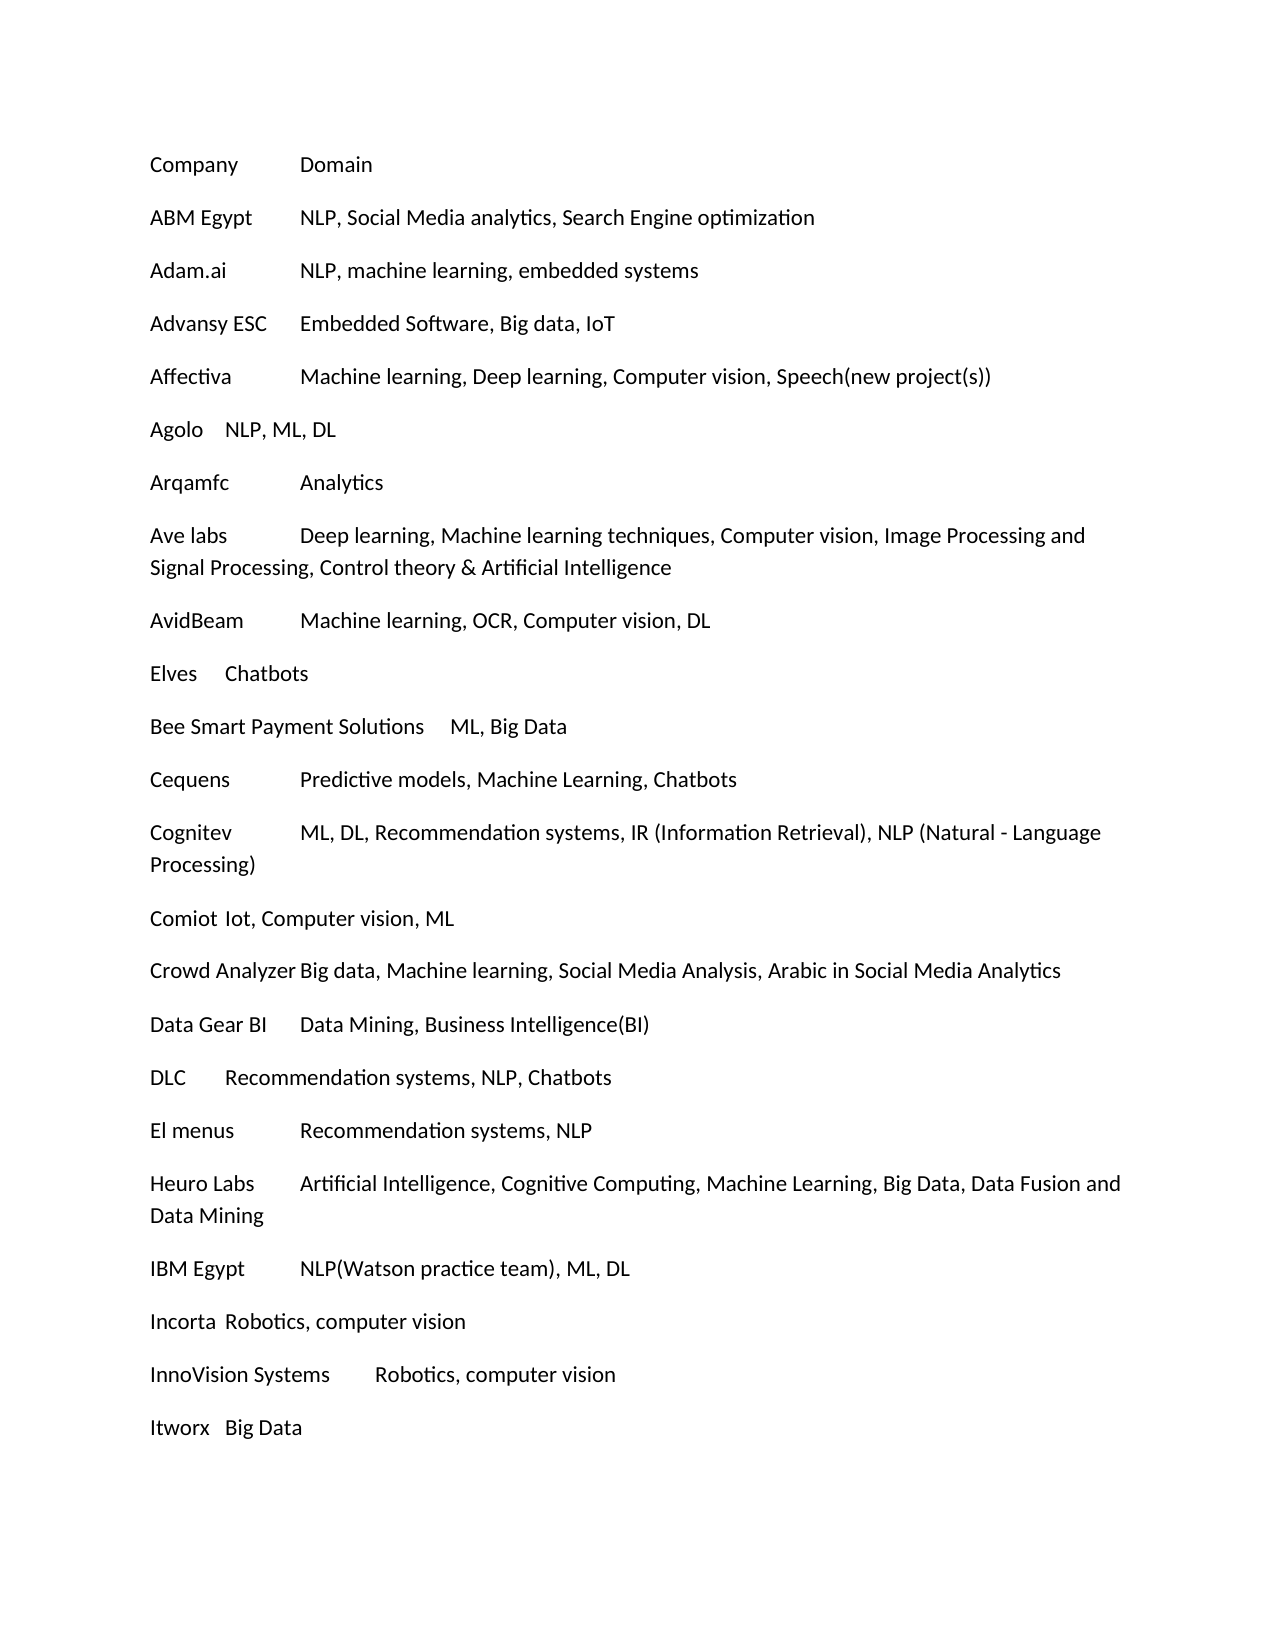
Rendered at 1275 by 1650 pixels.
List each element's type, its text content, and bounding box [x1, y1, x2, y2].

text Agolo NLP, ML, DL [150, 415, 1125, 443]
text AvidBeam Machine learning, OCR, Computer vision, DL [150, 606, 1125, 634]
text InnoVision Systems Robotics, computer vision [150, 1360, 1125, 1388]
text Elves Chatbots [150, 659, 1125, 687]
text Cognitev ML, DL, Recommendation systems, IR (Information Retrieval), NLP (Natural - Language Processing) [150, 818, 1125, 879]
text Advansy ESC Embedded Software, Big data, IoT [150, 309, 1125, 337]
text IBM Egypt NLP(Watson practice team), ML, DL [150, 1254, 1125, 1282]
text Arqamfc Analytics [150, 468, 1125, 496]
text Incorta Robotics, computer vision [150, 1307, 1125, 1335]
text Adam.ai NLP, machine learning, embedded systems [150, 256, 1125, 284]
text El menus Recommendation systems, NLP [150, 1116, 1125, 1144]
text Bee Smart Payment Solutions ML, Big Data [150, 712, 1125, 740]
text Comiot Iot, Computer vision, ML [150, 904, 1125, 932]
text Affectiva Machine learning, Deep learning, Computer vision, Speech(new project(s)) [150, 362, 1125, 390]
text Heuro Labs Artificial Intelligence, Cognitive Computing, Machine Learning, Big Data, Data Fusion and Data Mining [150, 1169, 1125, 1229]
text Company Domain [150, 150, 1125, 178]
text Itworx Big Data [150, 1413, 1125, 1441]
text DLC Recommendation systems, NLP, Chatbots [150, 1063, 1125, 1091]
text Cequens Predictive models, Machine Learning, Chatbots [150, 765, 1125, 793]
text Data Gear BI Data Mining, Business Intelligence(BI) [150, 1010, 1125, 1038]
text Crowd Analyzer Big data, Machine learning, Social Media Analysis, Arabic in Social Media Analytics [150, 957, 1125, 985]
text ABM Egypt NLP, Social Media analytics, Search Engine optimization [150, 203, 1125, 231]
text Ave labs Deep learning, Machine learning techniques, Computer vision, Image Processing and Signal Processing, Control theory & Artificial Intelligence [150, 521, 1125, 581]
